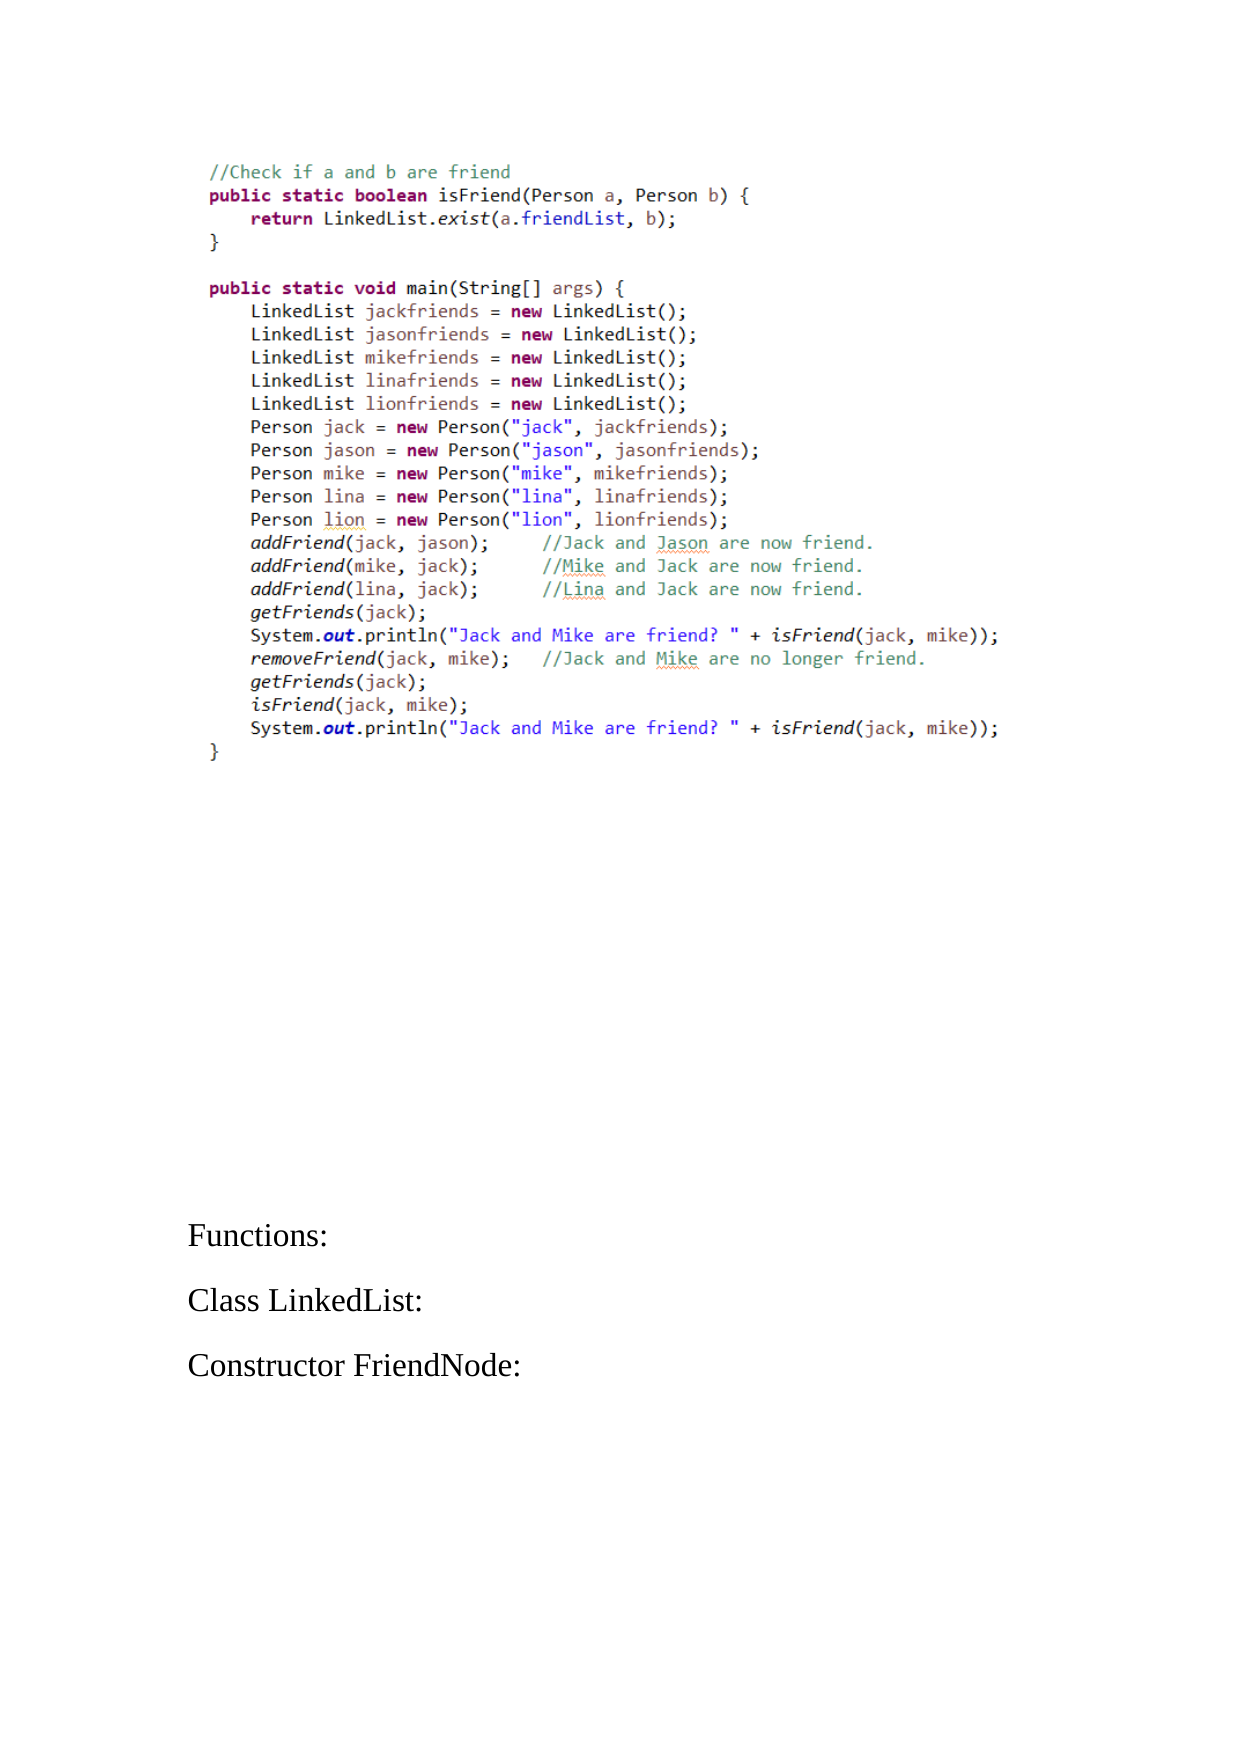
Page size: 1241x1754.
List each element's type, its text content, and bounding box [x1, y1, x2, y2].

text Constructor FriendNode: [187, 1332, 1053, 1397]
text Functions: [187, 1202, 1053, 1267]
text Class LinkedList: [187, 1267, 1053, 1332]
picture [187, 162, 1053, 777]
